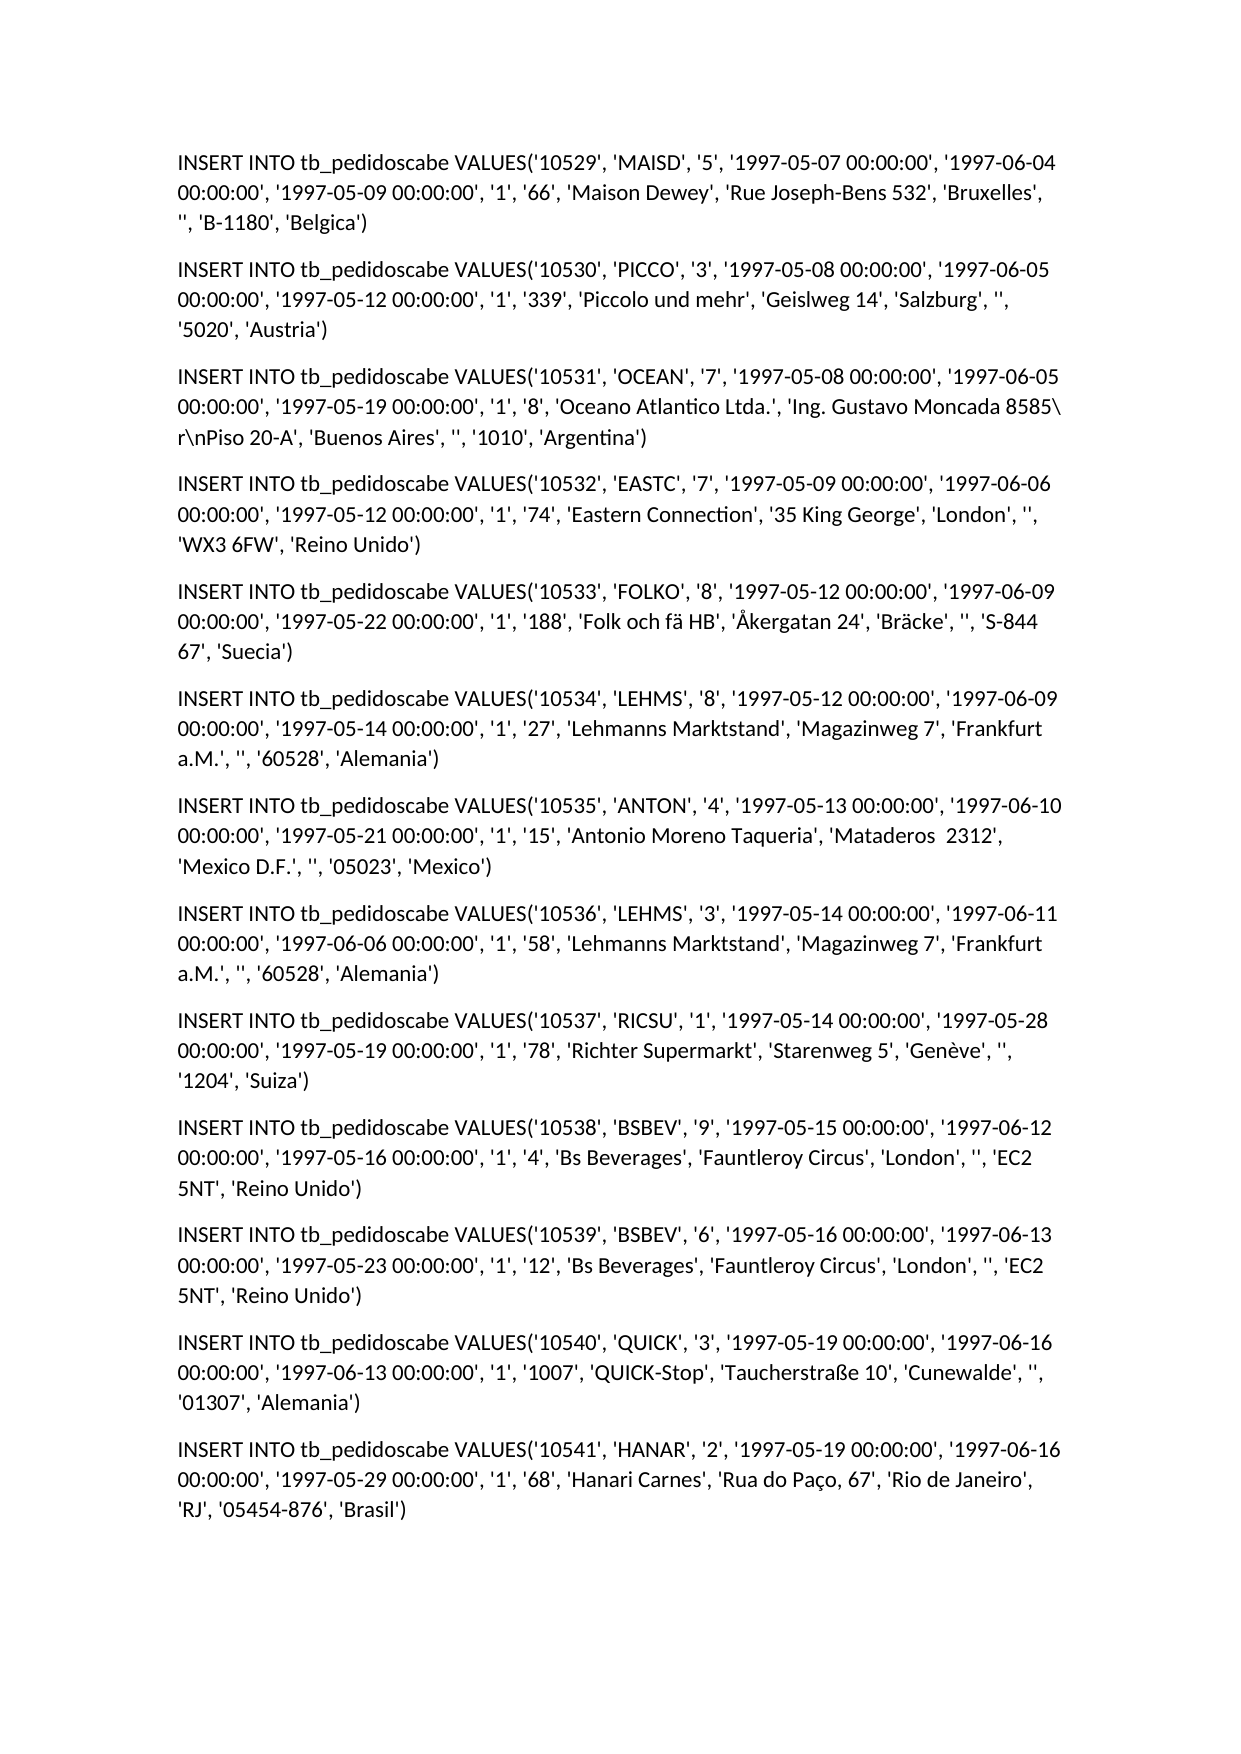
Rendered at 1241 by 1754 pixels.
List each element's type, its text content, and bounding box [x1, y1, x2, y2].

text INSERT INTO tb_pedidoscabe VALUES('10536', 'LEHMS', '3', '1997-05-14 00:00:00', '1997-06-11 00:00:00', '1997-06-06 00:00:00', '1', '58', 'Lehmanns Marktstand', 'Magazinweg 7', 'Frankfurt a.M.', '', '60528', 'Alemania') [177, 899, 1063, 987]
text INSERT INTO tb_pedidoscabe VALUES('10530', 'PICCO', '3', '1997-05-08 00:00:00', '1997-06-05 00:00:00', '1997-05-12 00:00:00', '1', '339', 'Piccolo und mehr', 'Geislweg 14', 'Salzburg', '', '5020', 'Austria') [177, 255, 1063, 343]
text INSERT INTO tb_pedidoscabe VALUES('10541', 'HANAR', '2', '1997-05-19 00:00:00', '1997-06-16 00:00:00', '1997-05-29 00:00:00', '1', '68', 'Hanari Carnes', 'Rua do Paço, 67', 'Rio de Janeiro', 'RJ', '05454-876', 'Brasil') [177, 1435, 1063, 1523]
text INSERT INTO tb_pedidoscabe VALUES('10535', 'ANTON', '4', '1997-05-13 00:00:00', '1997-06-10 00:00:00', '1997-05-21 00:00:00', '1', '15', 'Antonio Moreno Taqueria', 'Mataderos 2312', 'Mexico D.F.', '', '05023', 'Mexico') [177, 791, 1063, 880]
text INSERT INTO tb_pedidoscabe VALUES('10533', 'FOLKO', '8', '1997-05-12 00:00:00', '1997-06-09 00:00:00', '1997-05-22 00:00:00', '1', '188', 'Folk och fä HB', 'Åkergatan 24', 'Bräcke', '', 'S-844 67', 'Suecia') [177, 577, 1063, 665]
text INSERT INTO tb_pedidoscabe VALUES('10539', 'BSBEV', '6', '1997-05-16 00:00:00', '1997-06-13 00:00:00', '1997-05-23 00:00:00', '1', '12', 'Bs Beverages', 'Fauntleroy Circus', 'London', '', 'EC2 5NT', 'Reino Unido') [177, 1221, 1063, 1309]
text INSERT INTO tb_pedidoscabe VALUES('10540', 'QUICK', '3', '1997-05-19 00:00:00', '1997-06-16 00:00:00', '1997-06-13 00:00:00', '1', '1007', 'QUICK-Stop', 'Taucherstraße 10', 'Cunewalde', '', '01307', 'Alemania') [177, 1328, 1063, 1416]
text INSERT INTO tb_pedidoscabe VALUES('10534', 'LEHMS', '8', '1997-05-12 00:00:00', '1997-06-09 00:00:00', '1997-05-14 00:00:00', '1', '27', 'Lehmanns Marktstand', 'Magazinweg 7', 'Frankfurt a.M.', '', '60528', 'Alemania') [177, 684, 1063, 772]
text INSERT INTO tb_pedidoscabe VALUES('10537', 'RICSU', '1', '1997-05-14 00:00:00', '1997-05-28 00:00:00', '1997-05-19 00:00:00', '1', '78', 'Richter Supermarkt', 'Starenweg 5', 'Genève', '', '1204', 'Suiza') [177, 1006, 1063, 1094]
text INSERT INTO tb_pedidoscabe VALUES('10529', 'MAISD', '5', '1997-05-07 00:00:00', '1997-06-04 00:00:00', '1997-05-09 00:00:00', '1', '66', 'Maison Dewey', 'Rue Joseph-Bens 532', 'Bruxelles', '', 'B-1180', 'Belgica') [177, 148, 1063, 236]
text INSERT INTO tb_pedidoscabe VALUES('10538', 'BSBEV', '9', '1997-05-15 00:00:00', '1997-06-12 00:00:00', '1997-05-16 00:00:00', '1', '4', 'Bs Beverages', 'Fauntleroy Circus', 'London', '', 'EC2 5NT', 'Reino Unido') [177, 1113, 1063, 1202]
text INSERT INTO tb_pedidoscabe VALUES('10532', 'EASTC', '7', '1997-05-09 00:00:00', '1997-06-06 00:00:00', '1997-05-12 00:00:00', '1', '74', 'Eastern Connection', '35 King George', 'London', '', 'WX3 6FW', 'Reino Unido') [177, 469, 1063, 558]
text INSERT INTO tb_pedidoscabe VALUES('10531', 'OCEAN', '7', '1997-05-08 00:00:00', '1997-06-05 00:00:00', '1997-05-19 00:00:00', '1', '8', 'Oceano Atlantico Ltda.', 'Ing. Gustavo Moncada 8585\r\nPiso 20-A', 'Buenos Aires', '', '1010', 'Argentina') [177, 362, 1063, 451]
